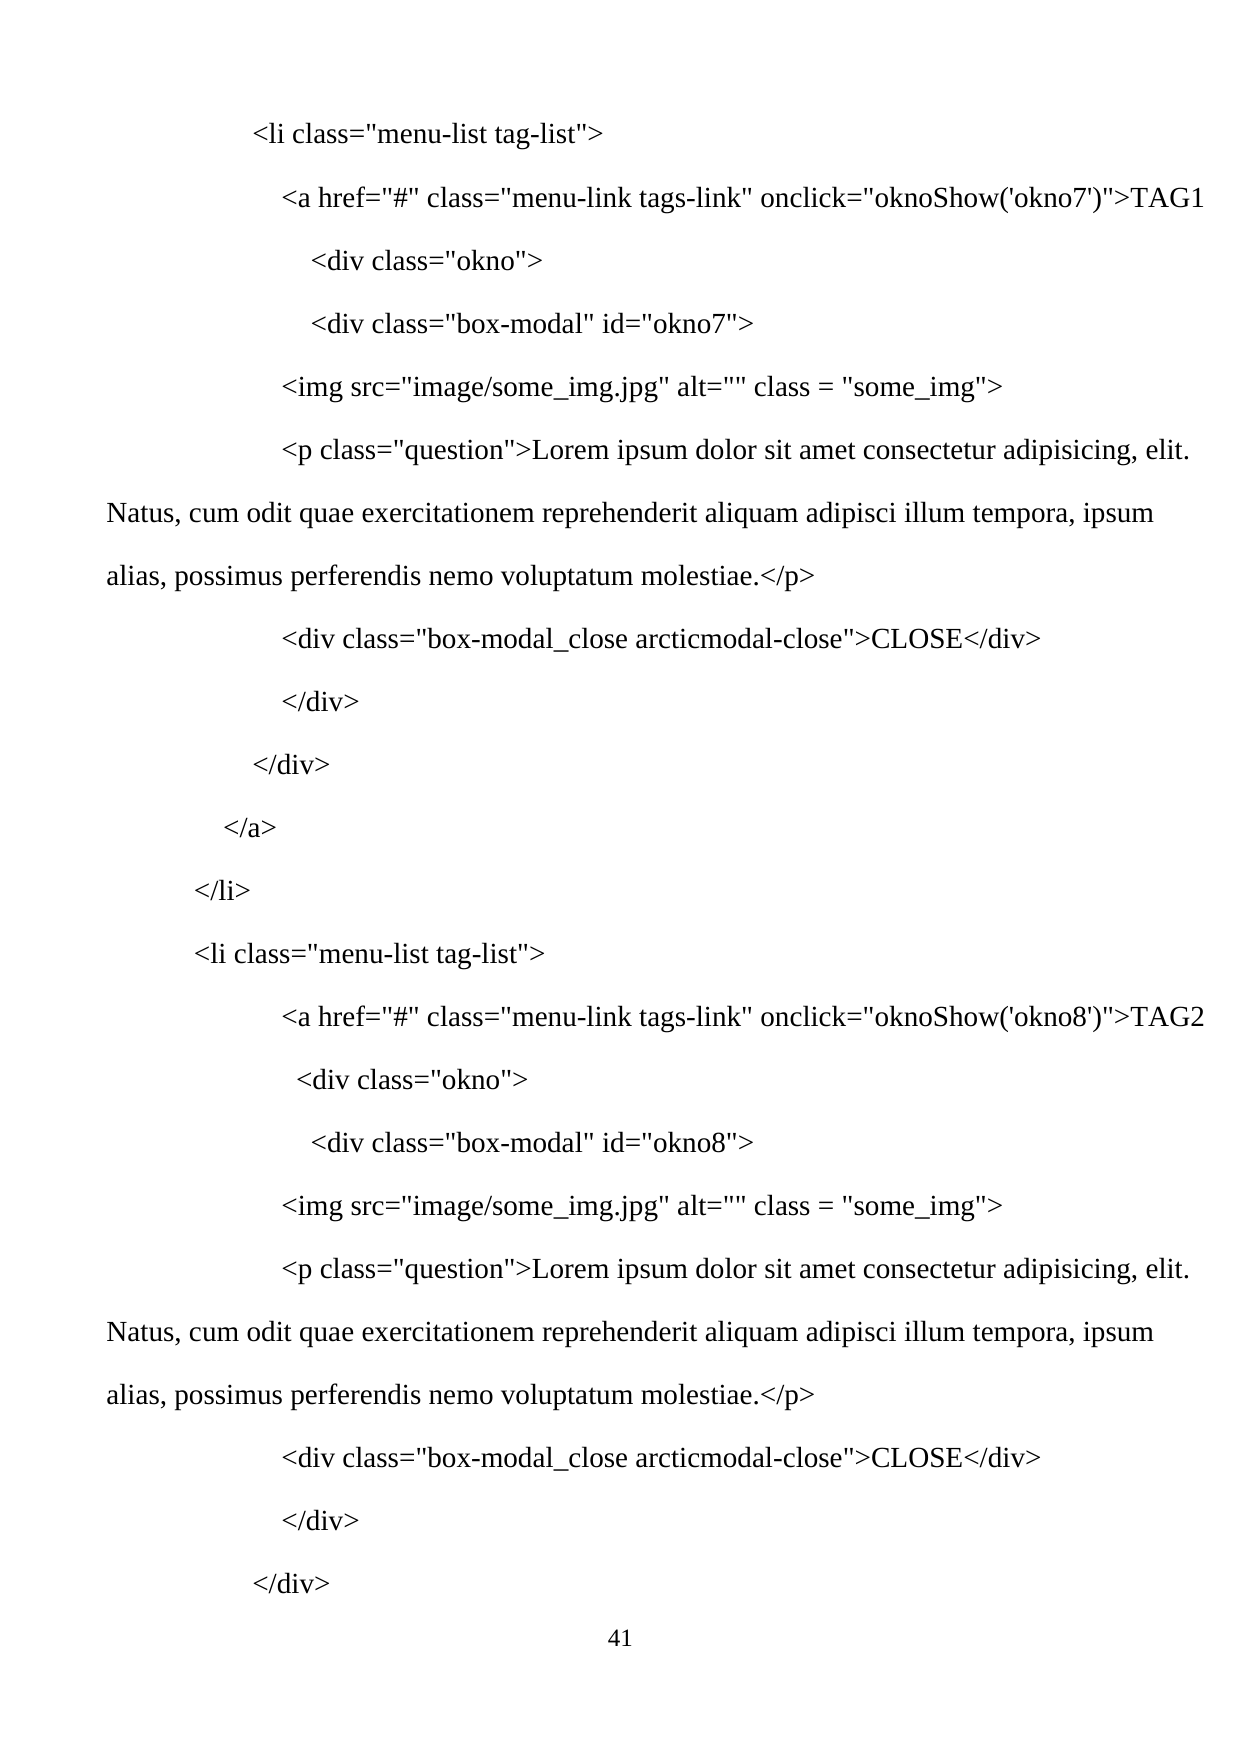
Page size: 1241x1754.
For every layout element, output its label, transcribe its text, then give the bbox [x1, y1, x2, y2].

text <div class="okno"> [106, 243, 1211, 276]
text </a> [106, 810, 1211, 843]
text <div class="box-modal" id="okno8"> [106, 1125, 1211, 1158]
text <img src="image/some_img.jpg" alt="" class = "some_img"> [106, 1188, 1211, 1222]
text <a href="#" class="menu-link tags-link" onclick="oknoShow('okno7')">TAG1 [106, 180, 1211, 213]
text </li> [106, 873, 1211, 906]
text <p class="question">Lorem ipsum dolor sit amet consectetur adipisicing, elit. Natus, cum odit quae exercitationem reprehenderit aliquam adipisci illum tempora, ipsum alias, possimus perferendis nemo voluptatum molestiae.</p> [106, 432, 1211, 591]
text <img src="image/some_img.jpg" alt="" class = "some_img"> [106, 369, 1211, 402]
text <a href="#" class="menu-link tags-link" onclick="oknoShow('okno8')">TAG2 [106, 999, 1211, 1032]
text <div class="box-modal_close arcticmodal-close">CLOSE</div> [106, 1440, 1211, 1474]
text <p class="question">Lorem ipsum dolor sit amet consectetur adipisicing, elit. Natus, cum odit quae exercitationem reprehenderit aliquam adipisci illum tempora, ipsum alias, possimus perferendis nemo voluptatum molestiae.</p> [106, 1251, 1211, 1411]
text <li class="menu-list tag-list"> [106, 117, 1211, 150]
text <li class="menu-list tag-list"> [106, 936, 1211, 969]
text <div class="box-modal" id="okno7"> [106, 306, 1211, 339]
text </div> [106, 747, 1211, 780]
text <div class="box-modal_close arcticmodal-close">CLOSE</div> [106, 621, 1211, 654]
text <div class="okno"> [106, 1062, 1211, 1096]
text </div> [106, 684, 1211, 717]
text </div> [106, 1566, 1211, 1600]
text </div> [106, 1503, 1211, 1537]
